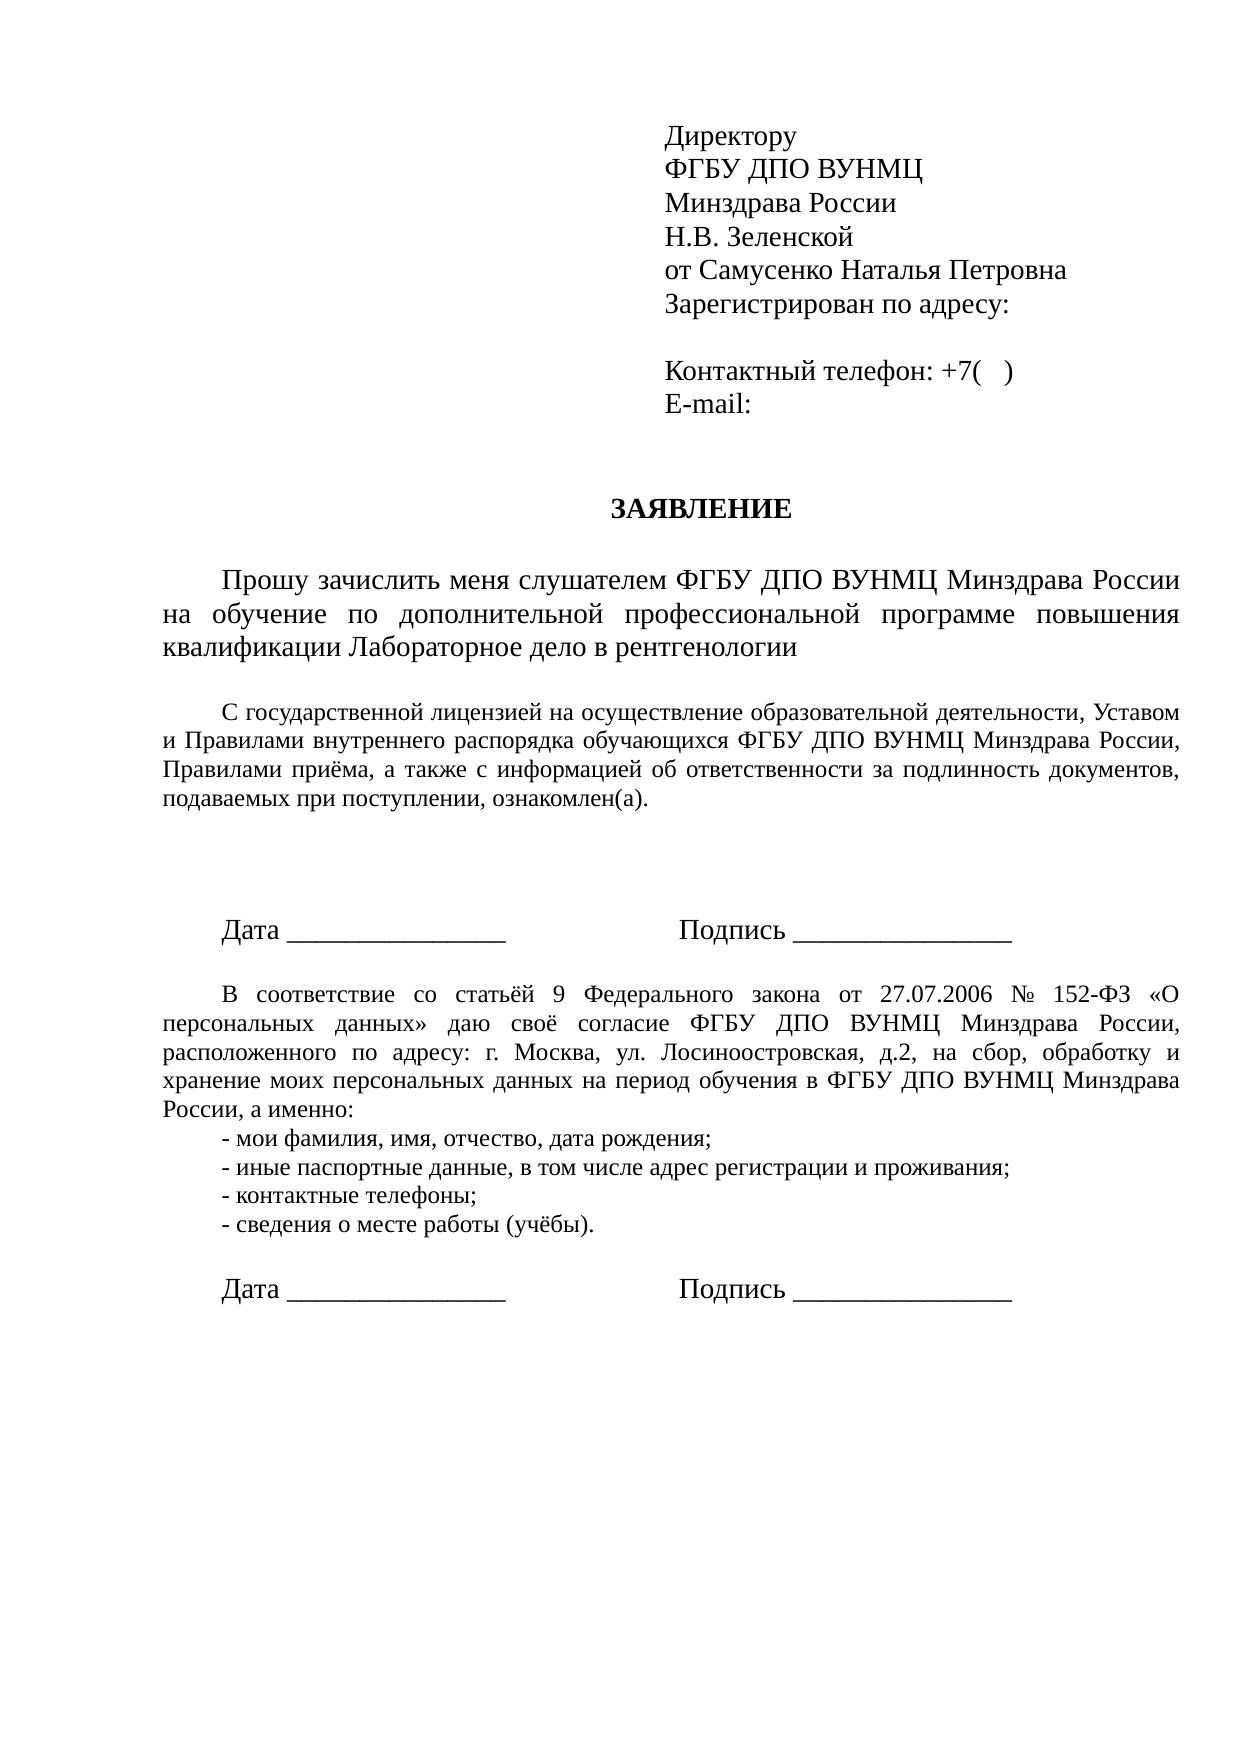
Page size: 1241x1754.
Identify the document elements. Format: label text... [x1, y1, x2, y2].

text С государственной лицензией на осуществление образовательной деятельности, Уставом и Правилами внутреннего распорядка обучающихся ФГБУ ДПО ВУНМЦ Минздрава России, Правилами приёма, а также с информацией об ответственности за подлинность документов, подаваемых при поступлении, ознакомлен(а). [162, 697, 1181, 812]
text Контактный телефон: +7( ) [635, 353, 1181, 386]
text E-mail: [635, 386, 1181, 420]
text - иные паспортные данные, в том числе адрес регистрации и проживания; [162, 1152, 1181, 1181]
text Зарегистрирован по адресу: [635, 286, 1181, 319]
text Дата _______________ Подпись _______________ [162, 1272, 1181, 1305]
text Директору [664, 118, 1181, 152]
text Прошу зачислить меня слушателем ФГБУ ДПО ВУНМЦ Минздрава России на обучение по дополнительной профессиональной программе повышения квалификации Лабораторное дело в рентгенологии [162, 562, 1181, 663]
text - сведения о месте работы (учёбы). [162, 1209, 1181, 1238]
text от Самусенко Наталья Петровна [635, 252, 1181, 286]
text - мои фамилия, имя, отчество, дата рождения; [162, 1123, 1181, 1152]
text - контактные телефоны; [162, 1181, 1181, 1209]
text ЗАЯВЛЕНИЕ [162, 491, 1181, 525]
text Дата _______________ Подпись _______________ [162, 912, 1181, 946]
text Минздрава России [664, 185, 1181, 219]
text Н.В. Зеленской [664, 219, 1181, 252]
text ФГБУ ДПО ВУНМЦ [664, 152, 1181, 185]
text В соответствие со статьёй 9 Федерального закона от 27.07.2006 № 152-ФЗ «О персональных данных» даю своё согласие ФГБУ ДПО ВУНМЦ Минздрава России, расположенного по адресу: г. Москва, ул. Лосиноостровская, д.2, на сбор, обработку и хранение моих персональных данных на период обучения в ФГБУ ДПО ВУНМЦ Минздрава России, а именно: [162, 979, 1181, 1123]
